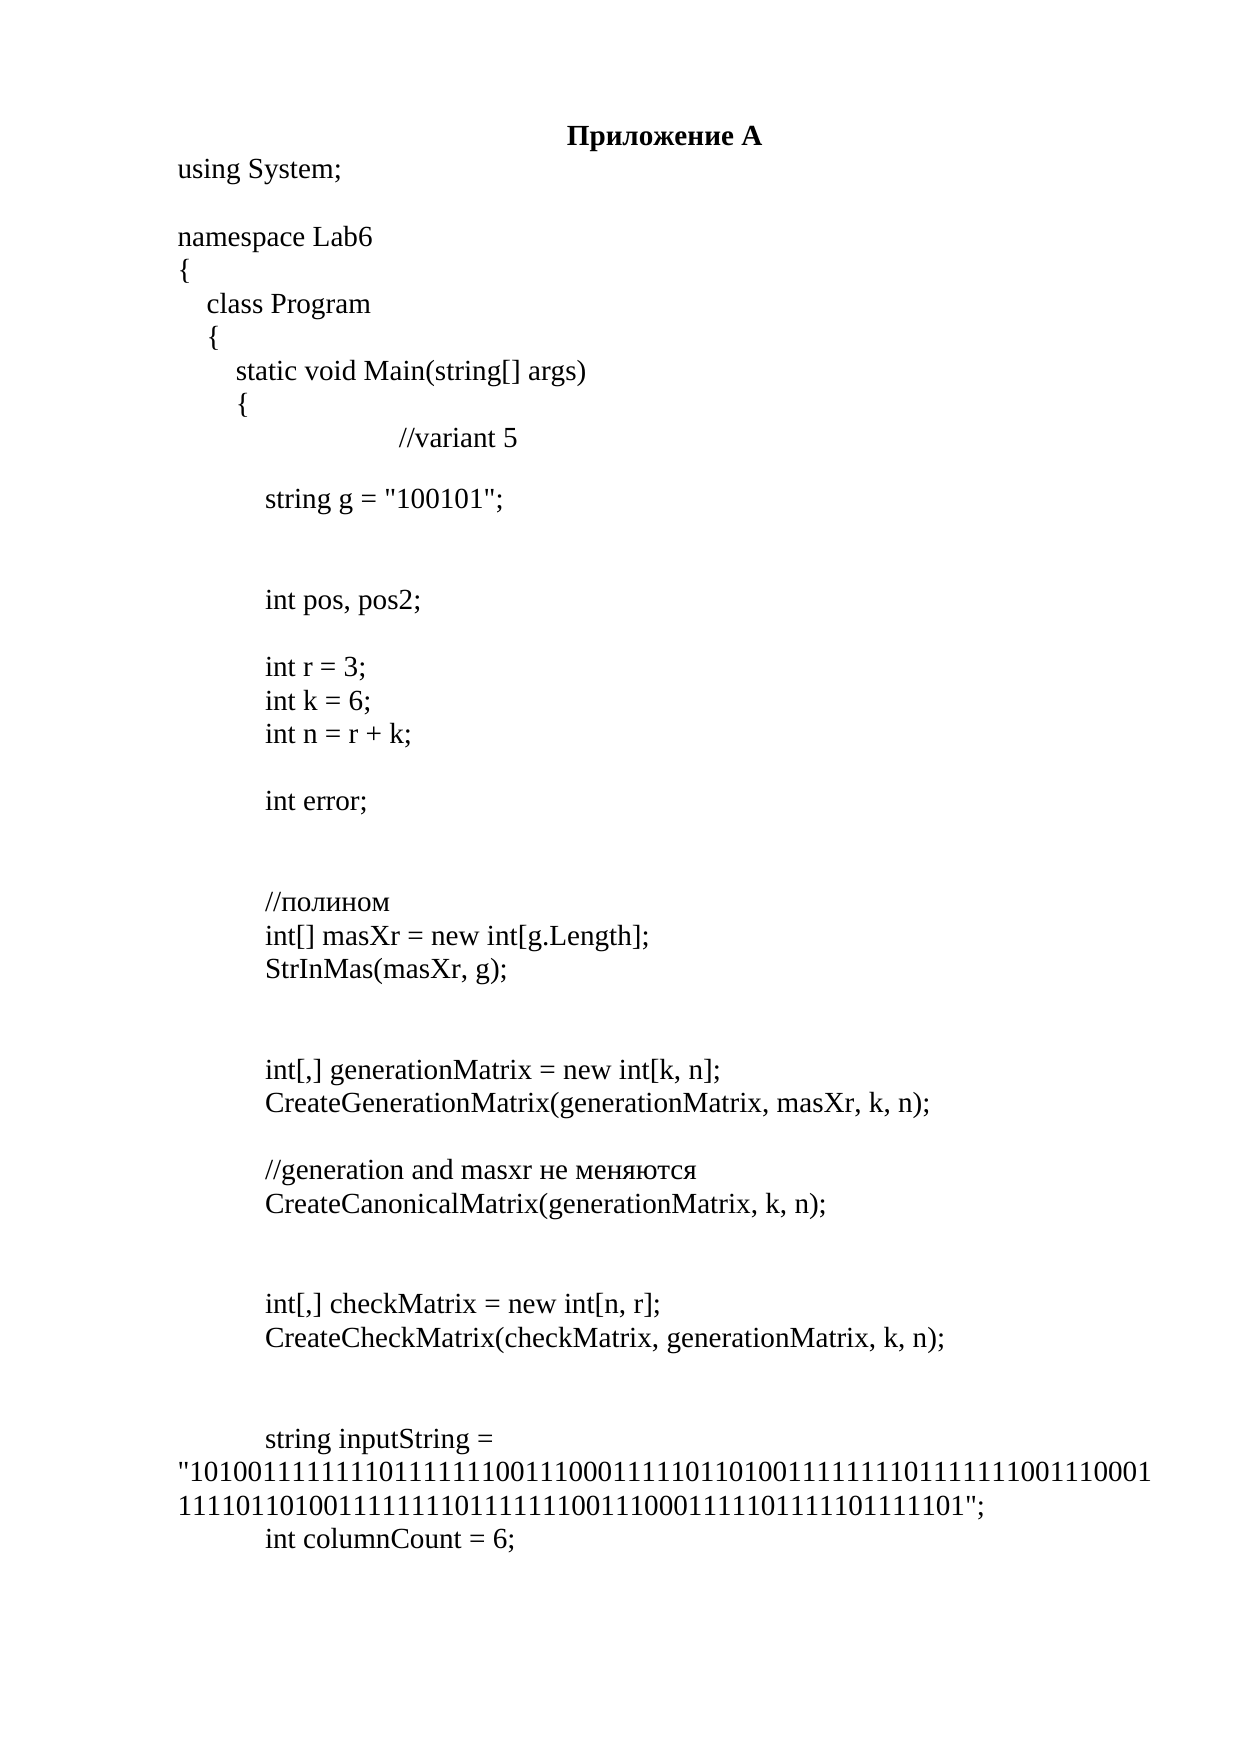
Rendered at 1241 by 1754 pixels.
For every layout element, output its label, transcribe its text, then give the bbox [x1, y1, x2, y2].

text CreateCanonicalMatrix(generationMatrix, k, n); [177, 1186, 1152, 1219]
text Приложение А [177, 118, 1152, 152]
text int[,] generationMatrix = new int[k, n]; [177, 1052, 1152, 1085]
text int r = 3; [177, 649, 1152, 683]
text namespace Lab6 [177, 219, 1152, 252]
text { [177, 252, 1152, 286]
text string g = "100101"; [177, 482, 1152, 515]
text static void Main(string[] args) [177, 353, 1152, 386]
text class Program [177, 286, 1152, 319]
text { [177, 386, 1152, 420]
text using System; [177, 152, 1152, 185]
text int[,] checkMatrix = new int[n, r]; [177, 1287, 1152, 1320]
text { [177, 319, 1152, 353]
text //variant 5 [177, 420, 1152, 453]
text //generation and masxr не меняются [177, 1152, 1152, 1186]
text CreateCheckMatrix(checkMatrix, generationMatrix, k, n); [177, 1320, 1152, 1354]
text StrInMas(masXr, g); [177, 951, 1152, 985]
text //полином [177, 884, 1152, 918]
text CreateGenerationMatrix(generationMatrix, masXr, k, n); [177, 1085, 1152, 1119]
text int error; [177, 783, 1152, 817]
text int n = r + k; [177, 716, 1152, 750]
text int columnCount = 6; [177, 1521, 1152, 1555]
text int pos, pos2; [177, 582, 1152, 616]
text int[] masXr = new int[g.Length]; [177, 918, 1152, 951]
text int k = 6; [177, 683, 1152, 716]
text string inputString = "101001111111101111111001110001111101101001111111101111111001110001111101101001111111101111111001110001111101111101111101"; [177, 1421, 1152, 1521]
